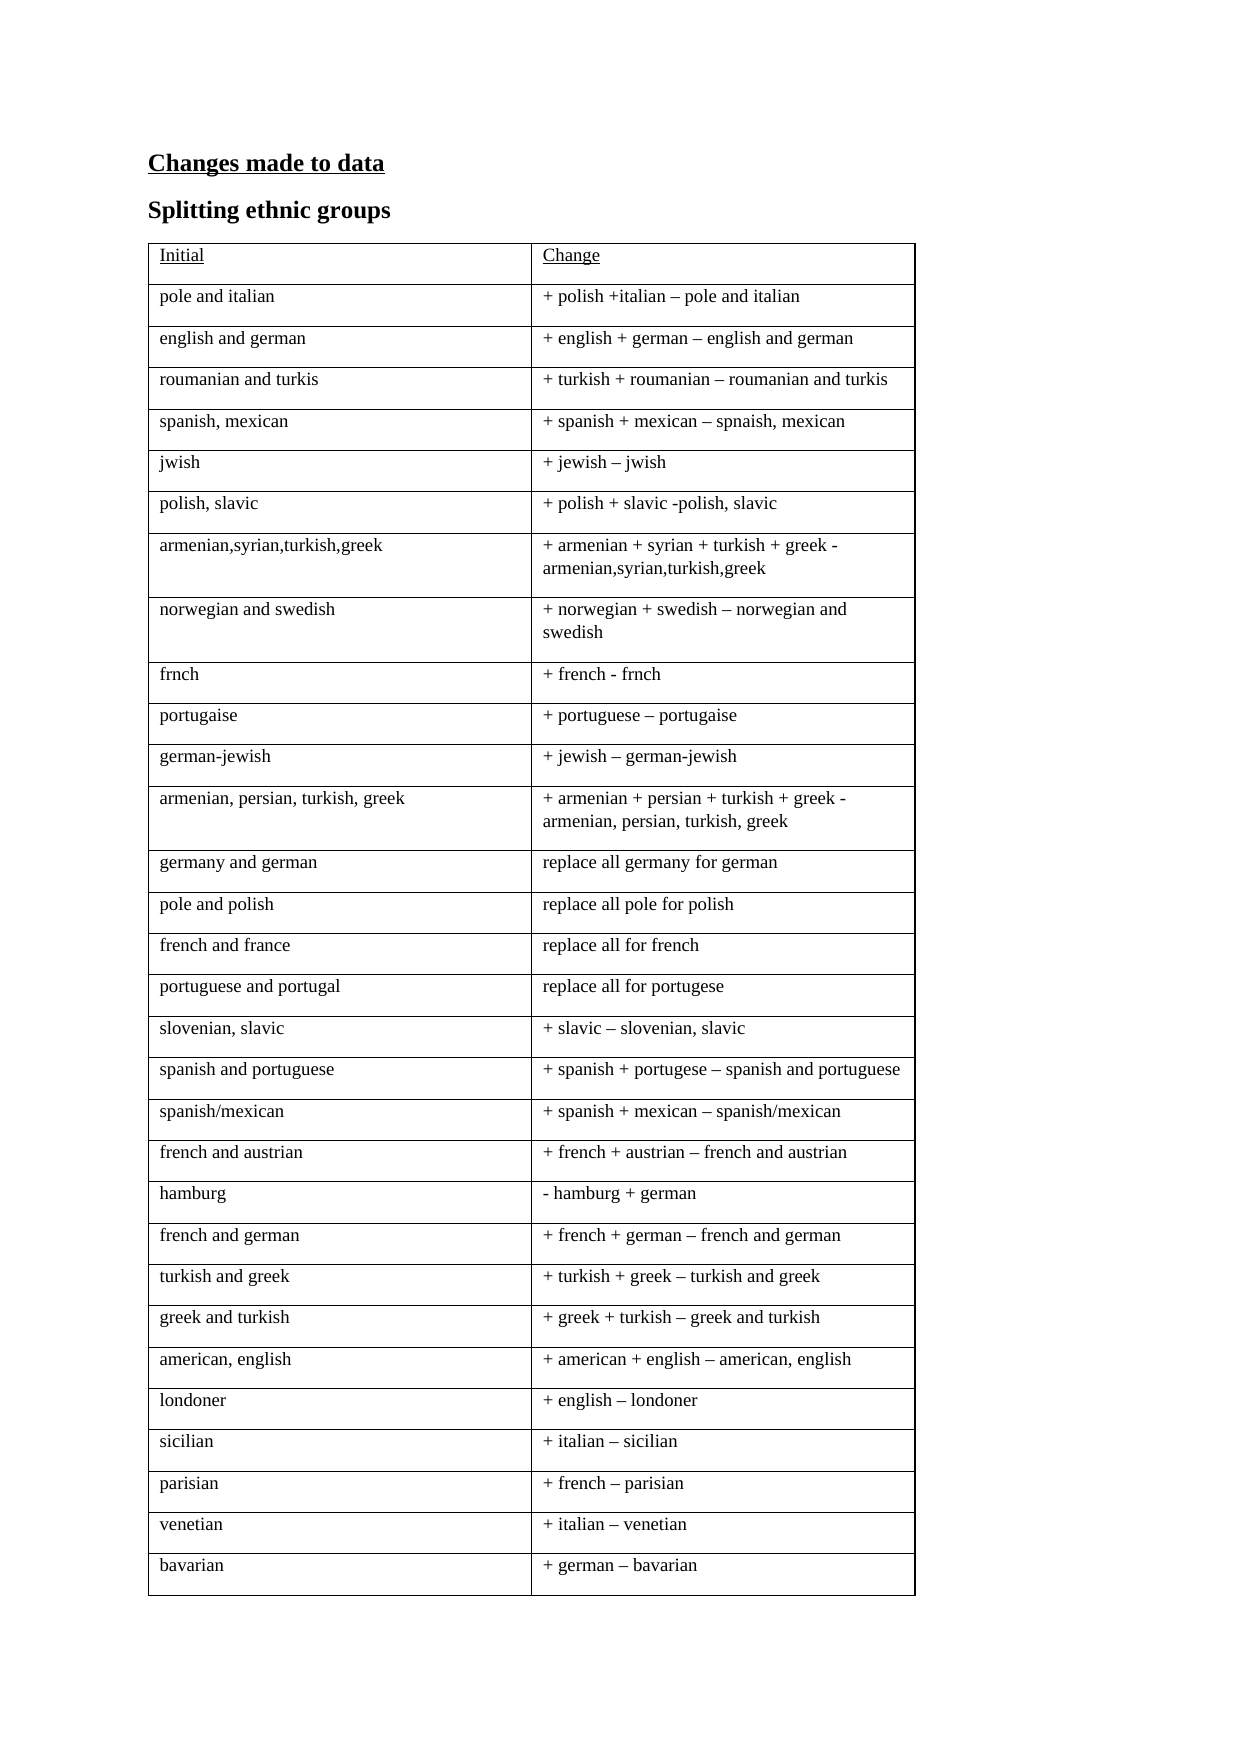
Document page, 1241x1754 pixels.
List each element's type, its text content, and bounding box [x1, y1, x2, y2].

table_cell + french – parisian [532, 1472, 914, 1512]
table_cell + armenian + syrian + turkish + greek - armenian,syrian,turkish,greek [532, 534, 914, 597]
table_cell + norwegian + swedish – norwegian and swedish [532, 598, 914, 662]
table_cell frnch [149, 663, 531, 703]
table_cell french and france [149, 934, 531, 974]
table_cell + spanish + mexican – spanish/mexican [532, 1100, 914, 1140]
table_cell armenian, persian, turkish, greek [149, 787, 531, 850]
table_cell + italian – venetian [532, 1513, 914, 1553]
table_cell + german – bavarian [532, 1554, 914, 1595]
table_cell portuguese and portugal [149, 975, 531, 1016]
table_cell armenian,syrian,turkish,greek [149, 534, 531, 597]
table_cell + french + austrian – french and austrian [532, 1141, 914, 1181]
table_cell american, english [149, 1348, 531, 1388]
table_header Change [532, 244, 914, 284]
table_header Initial [149, 244, 531, 284]
table_cell parisian [149, 1472, 531, 1512]
table_cell hamburg [149, 1182, 531, 1222]
table_cell turkish and greek [149, 1265, 531, 1305]
table_cell replace all pole for polish [532, 893, 914, 933]
table_cell + italian – sicilian [532, 1430, 914, 1471]
table_cell + french + german – french and german [532, 1224, 914, 1264]
table_cell + french - frnch [532, 663, 914, 703]
table_cell - hamburg + german [532, 1182, 914, 1222]
table_cell spanish/mexican [149, 1100, 531, 1140]
table_cell + slavic – slovenian, slavic [532, 1017, 914, 1057]
table_cell pole and italian [149, 285, 531, 326]
table_cell + turkish + greek – turkish and greek [532, 1265, 914, 1305]
table_cell + english – londoner [532, 1389, 914, 1429]
table_cell slovenian, slavic [149, 1017, 531, 1057]
table_cell bavarian [149, 1554, 531, 1595]
table_cell pole and polish [149, 893, 531, 933]
table_cell + portuguese – portugaise [532, 704, 914, 744]
table_cell + greek + turkish – greek and turkish [532, 1306, 914, 1347]
table_cell + jewish – jwish [532, 451, 914, 491]
table_cell roumanian and turkis [149, 368, 531, 408]
table_cell replace all for french [532, 934, 914, 974]
table_cell polish, slavic [149, 492, 531, 532]
table_cell spanish, mexican [149, 410, 531, 450]
table_cell portugaise [149, 704, 531, 744]
text Splitting ethnic groups [148, 195, 1093, 224]
table_cell norwegian and swedish [149, 598, 531, 662]
table_cell + turkish + roumanian – roumanian and turkis [532, 368, 914, 408]
table_cell venetian [149, 1513, 531, 1553]
table_cell + american + english – american, english [532, 1348, 914, 1388]
table_cell french and german [149, 1224, 531, 1264]
table_cell german-jewish [149, 745, 531, 786]
table_cell spanish and portuguese [149, 1058, 531, 1098]
table_cell + armenian + persian + turkish + greek - armenian, persian, turkish, greek [532, 787, 914, 850]
table_cell + spanish + portugese – spanish and portuguese [532, 1058, 914, 1098]
table_cell germany and german [149, 851, 531, 892]
table_cell sicilian [149, 1430, 531, 1471]
table_cell + english + german – english and german [532, 327, 914, 367]
table_cell replace all for portugese [532, 975, 914, 1016]
table_cell jwish [149, 451, 531, 491]
table_cell english and german [149, 327, 531, 367]
table_cell greek and turkish [149, 1306, 531, 1347]
table_cell french and austrian [149, 1141, 531, 1181]
table_cell + polish +italian – pole and italian [532, 285, 914, 326]
table_cell + spanish + mexican – spnaish, mexican [532, 410, 914, 450]
table_cell + polish + slavic -polish, slavic [532, 492, 914, 532]
table_cell londoner [149, 1389, 531, 1429]
table_cell + jewish – german-jewish [532, 745, 914, 786]
text Changes made to data [148, 148, 1093, 176]
table_cell replace all germany for german [532, 851, 914, 892]
